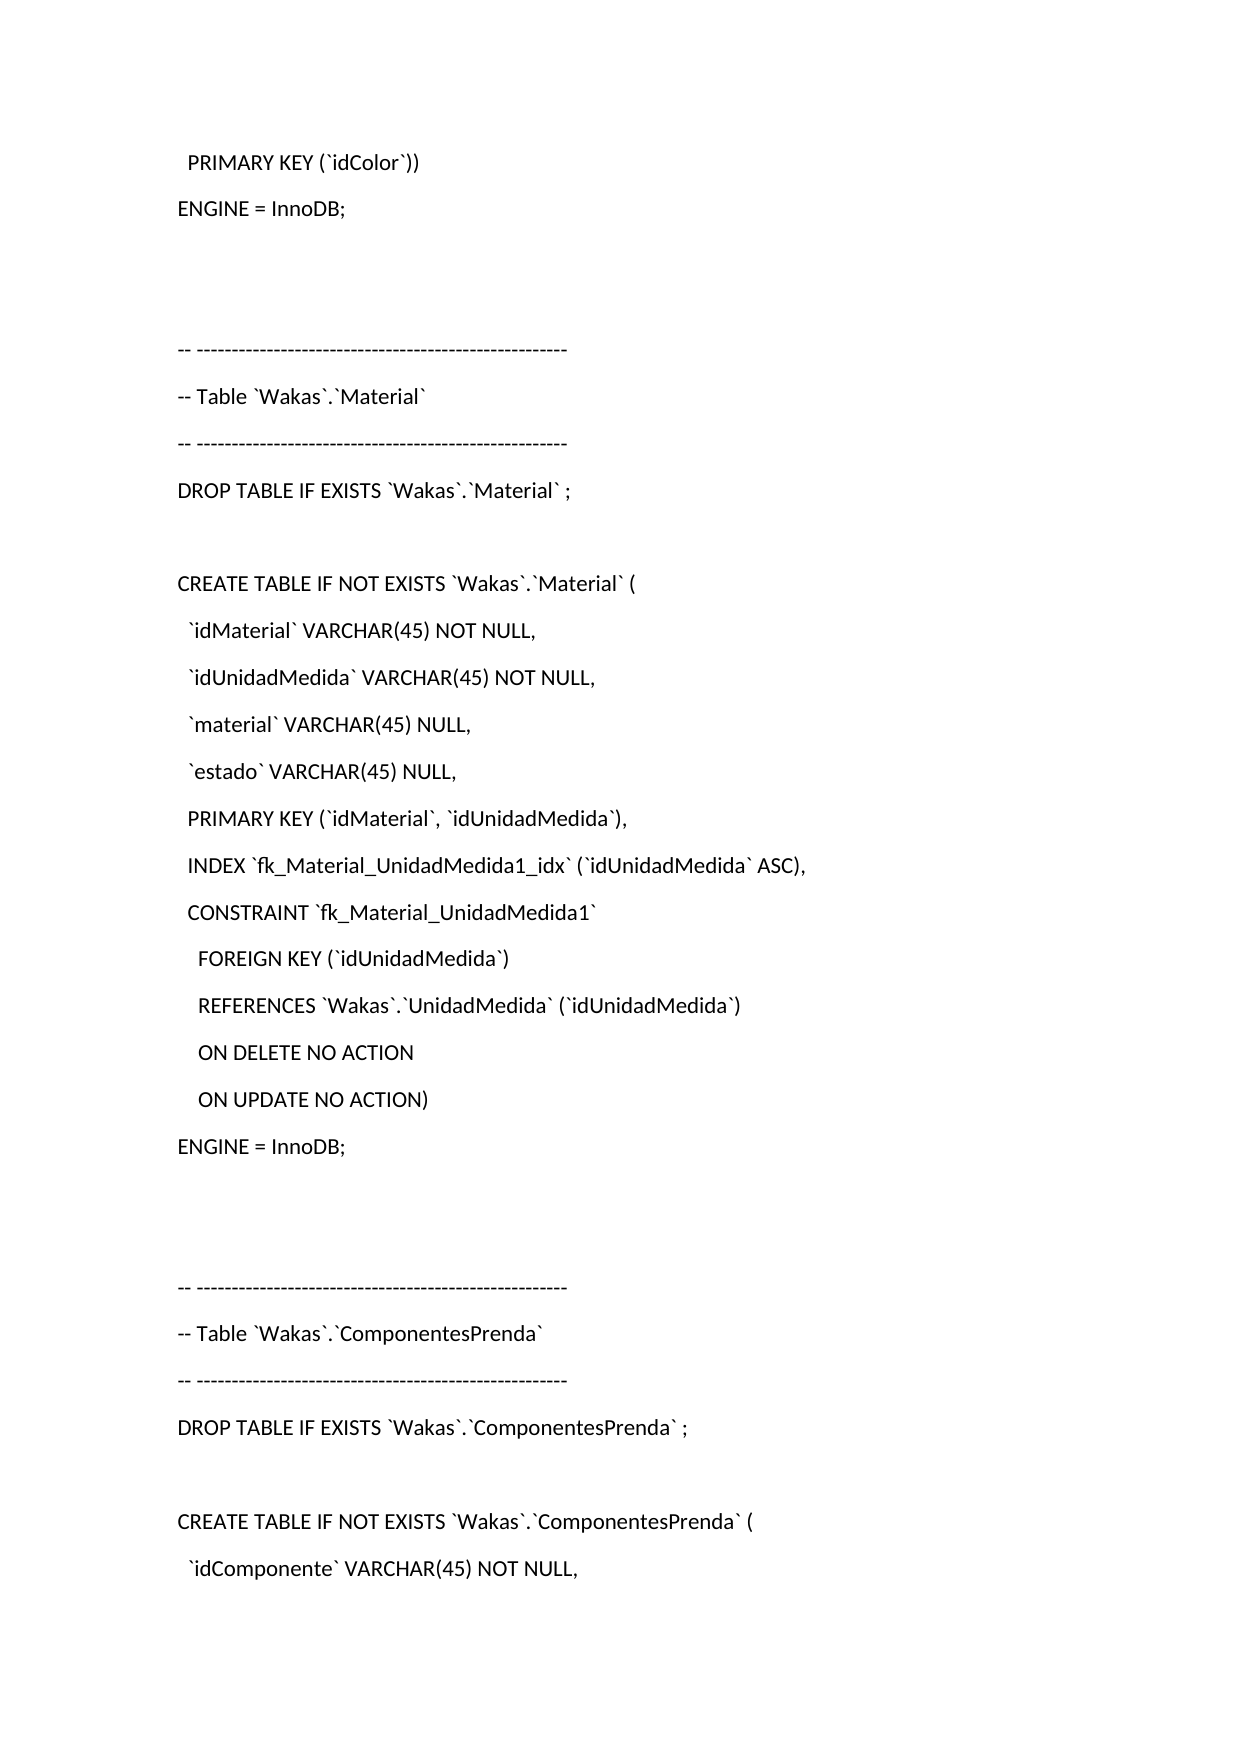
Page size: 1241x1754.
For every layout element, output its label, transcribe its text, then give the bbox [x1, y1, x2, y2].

text -- Table `Wakas`.`Material` [177, 382, 1063, 410]
text INDEX `fk_Material_UnidadMedida1_idx` (`idUnidadMedida` ASC), [177, 851, 1063, 879]
text CONSTRAINT `fk_Material_UnidadMedida1` [177, 898, 1063, 926]
text `material` VARCHAR(45) NULL, [177, 710, 1063, 738]
text ENGINE = InnoDB; [177, 194, 1063, 222]
text -- Table `Wakas`.`ComponentesPrenda` [177, 1319, 1063, 1347]
text CREATE TABLE IF NOT EXISTS `Wakas`.`Material` ( [177, 569, 1063, 597]
text `idComponente` VARCHAR(45) NOT NULL, [177, 1554, 1063, 1582]
text CREATE TABLE IF NOT EXISTS `Wakas`.`ComponentesPrenda` ( [177, 1507, 1063, 1535]
text DROP TABLE IF EXISTS `Wakas`.`Material` ; [177, 476, 1063, 504]
text -- ----------------------------------------------------- [177, 1273, 1063, 1301]
text `idUnidadMedida` VARCHAR(45) NOT NULL, [177, 663, 1063, 691]
text PRIMARY KEY (`idColor`)) [177, 148, 1063, 176]
text DROP TABLE IF EXISTS `Wakas`.`ComponentesPrenda` ; [177, 1413, 1063, 1441]
text `estado` VARCHAR(45) NULL, [177, 757, 1063, 785]
text -- ----------------------------------------------------- [177, 1366, 1063, 1394]
text -- ----------------------------------------------------- [177, 429, 1063, 457]
text ON DELETE NO ACTION [177, 1038, 1063, 1066]
text REFERENCES `Wakas`.`UnidadMedida` (`idUnidadMedida`) [177, 991, 1063, 1019]
text PRIMARY KEY (`idMaterial`, `idUnidadMedida`), [177, 804, 1063, 832]
text -- ----------------------------------------------------- [177, 335, 1063, 363]
text FOREIGN KEY (`idUnidadMedida`) [177, 944, 1063, 972]
text ENGINE = InnoDB; [177, 1132, 1063, 1160]
text ON UPDATE NO ACTION) [177, 1085, 1063, 1113]
text `idMaterial` VARCHAR(45) NOT NULL, [177, 616, 1063, 644]
